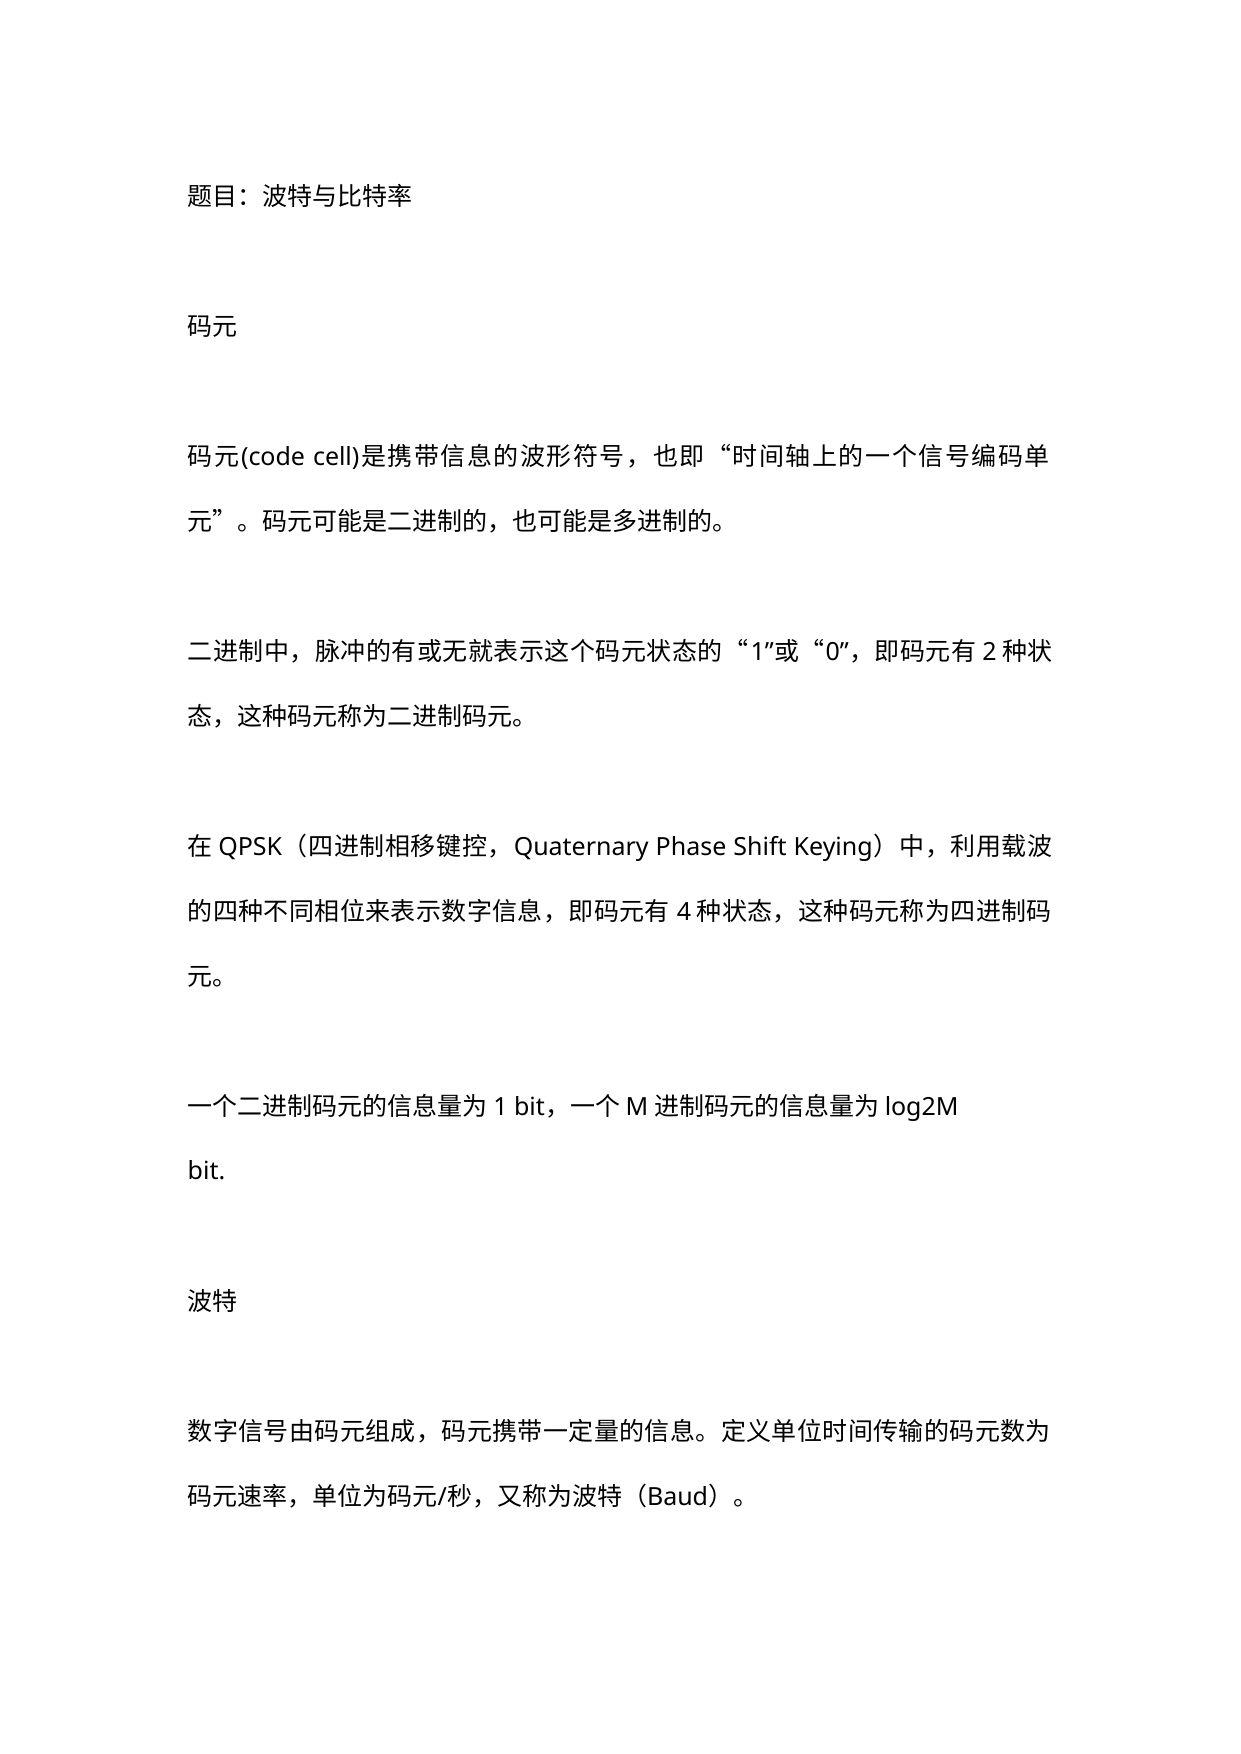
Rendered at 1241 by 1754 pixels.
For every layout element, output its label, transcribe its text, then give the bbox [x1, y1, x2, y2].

text bit. [187, 1137, 1053, 1202]
text 数字信号由码元组成，码元携带一定量的信息。定义单位时间传输的码元数为码元速率，单位为码元/秒，又称为波特（Baud）。 [187, 1397, 1053, 1527]
text 波特 [187, 1267, 1053, 1332]
text 题目：波特与比特率 [187, 162, 1053, 227]
text 一个二进制码元的信息量为 1 bit，一个 M 进制码元的信息量为log2M [187, 1072, 1053, 1137]
text 码元 [187, 292, 1053, 357]
text 二进制中，脉冲的有或无就表示这个码元状态的“1”或“0”，即码元有2种状态，这种码元称为二进制码元。 [187, 617, 1053, 747]
text 在QPSK（四进制相移键控，Quaternary Phase Shift Keying）中，利用载波的四种不同相位来表示数字信息，即码元有4种状态，这种码元称为四进制码元。 [187, 812, 1053, 1007]
text 码元(code cell)是携带信息的波形符号，也即“时间轴上的一个信号编码单元”。码元可能是二进制的，也可能是多进制的。 [187, 422, 1053, 552]
